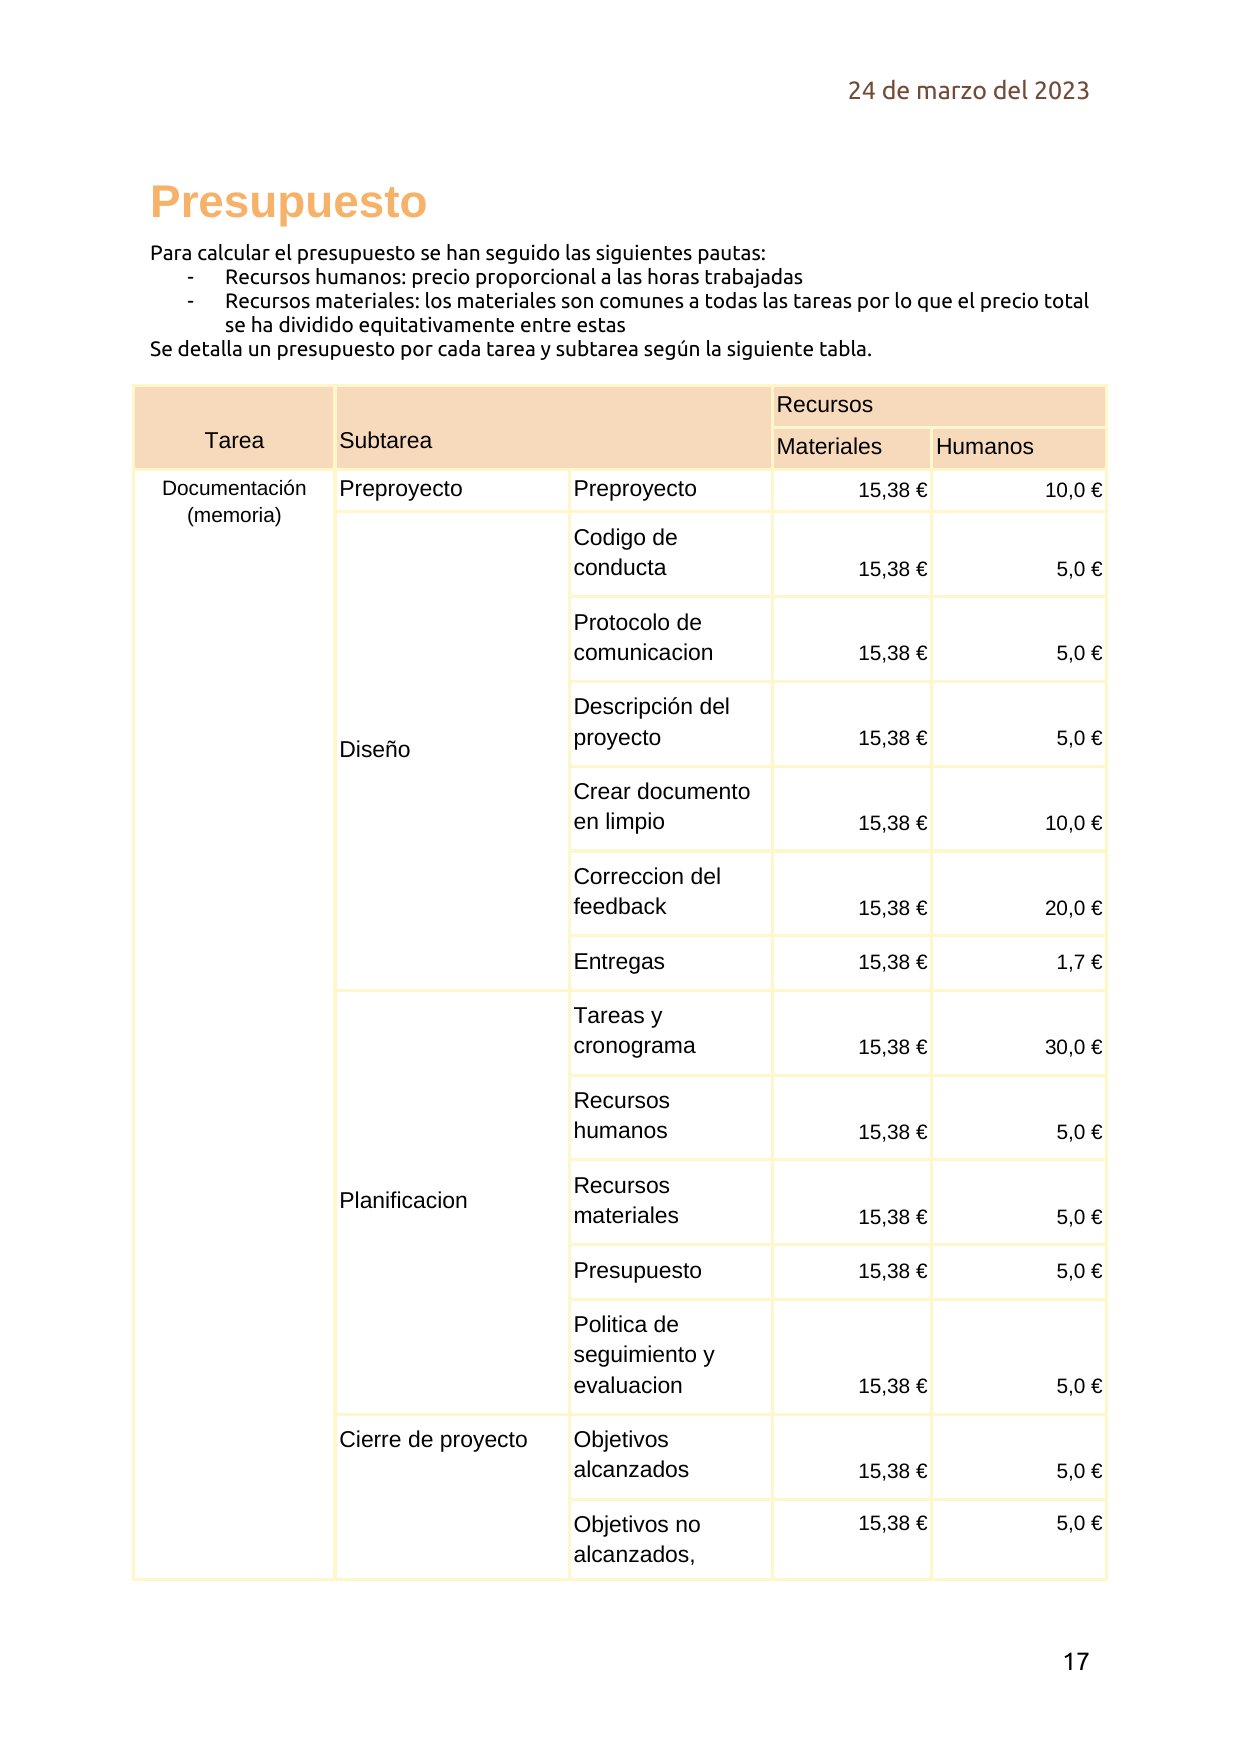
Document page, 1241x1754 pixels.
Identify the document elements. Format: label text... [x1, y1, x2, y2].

table_cell Politica de seguimiento y evaluacion [571, 1301, 771, 1413]
table_cell Materiales [774, 429, 930, 468]
table_cell Descripción del proyecto [571, 683, 771, 764]
table_cell 5,0 € [933, 1416, 1105, 1497]
table_cell 20,0 € [933, 853, 1105, 934]
table_cell Preproyecto [337, 471, 568, 510]
table_cell Presupuesto [571, 1246, 771, 1298]
table_cell 5,0 € [933, 683, 1105, 764]
table_cell Preproyecto [571, 471, 771, 510]
table_cell 5,0 € [933, 1501, 1105, 1578]
table_cell Cierre de proyecto [337, 1416, 568, 1578]
table_cell 15,38 € [774, 853, 930, 934]
table_cell Humanos [933, 429, 1105, 468]
table_cell 15,38 € [774, 1416, 930, 1497]
table_cell 15,38 € [774, 683, 930, 764]
table_cell 1,7 € [933, 937, 1105, 989]
table_header Tarea [135, 387, 333, 468]
table_cell 15,38 € [774, 1161, 930, 1243]
table_cell 5,0 € [933, 513, 1105, 595]
text Para calcular el presupuesto se han seguido las siguientes pautas: [150, 240, 1090, 264]
table_cell 15,38 € [774, 598, 930, 680]
table_cell Recursos humanos [571, 1077, 771, 1158]
table_cell Documentación (memoria) [135, 471, 333, 1578]
list Recursos humanos: precio proporcional a las horas trabajadas [187, 264, 1090, 288]
table_cell Diseño [337, 513, 568, 989]
subtitle Presupuesto [150, 175, 1090, 228]
table_cell 30,0 € [933, 992, 1105, 1073]
table_cell Crear documento en limpio [571, 768, 771, 849]
table_cell 5,0 € [933, 1077, 1105, 1158]
table_cell 5,0 € [933, 1301, 1105, 1413]
table_cell 15,38 € [774, 1077, 930, 1158]
table_header Subtarea [337, 387, 771, 468]
table_cell 5,0 € [933, 1246, 1105, 1298]
table_cell 15,38 € [774, 1501, 930, 1578]
table_cell Codigo de conducta [571, 513, 771, 595]
list Recursos materiales: los materiales son comunes a todas las tareas por lo que el precio total se ha dividido equitativamente entre estas [187, 288, 1090, 336]
table_cell Entregas [571, 937, 771, 989]
table_cell Tareas y cronograma [571, 992, 771, 1073]
table_cell Correccion del feedback [571, 853, 771, 934]
table_cell 10,0 € [933, 471, 1105, 510]
table_cell 15,38 € [774, 992, 930, 1073]
table_cell Recursos materiales [571, 1161, 771, 1243]
table_header Recursos [774, 387, 1105, 426]
table_cell 5,0 € [933, 598, 1105, 680]
table_cell 5,0 € [933, 1161, 1105, 1243]
table_cell Objetivos alcanzados [571, 1416, 771, 1497]
table_cell 15,38 € [774, 768, 930, 849]
table_cell 15,38 € [774, 937, 930, 989]
table_cell 10,0 € [933, 768, 1105, 849]
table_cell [571, 1501, 771, 1578]
table_cell Protocolo de comunicacion [571, 598, 771, 680]
table_cell 15,38 € [774, 1301, 930, 1413]
table_cell 15,38 € [774, 471, 930, 510]
table_cell 15,38 € [774, 513, 930, 595]
table_cell Planificacion [337, 992, 568, 1413]
text Se detalla un presupuesto por cada tarea y subtarea según la siguiente tabla. [150, 336, 1090, 360]
table_cell 15,38 € [774, 1246, 930, 1298]
